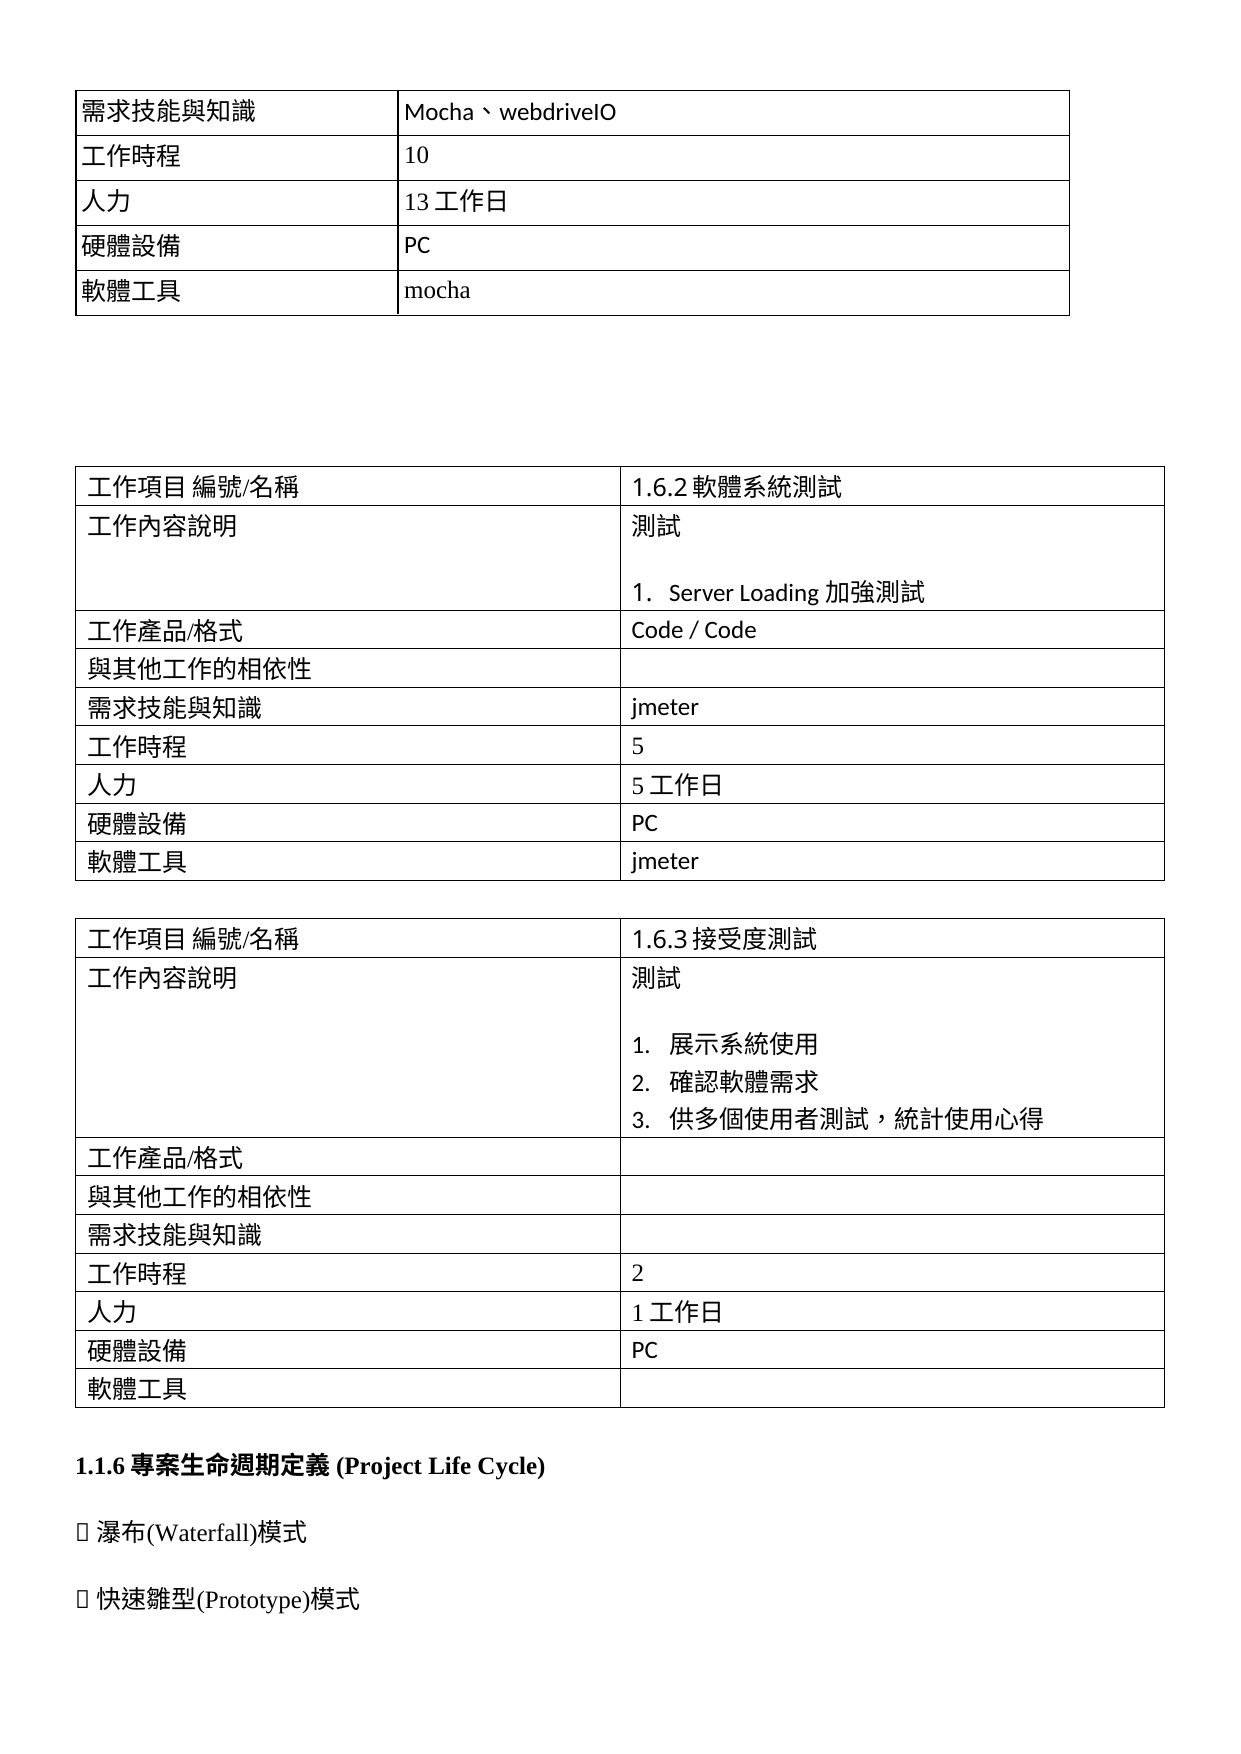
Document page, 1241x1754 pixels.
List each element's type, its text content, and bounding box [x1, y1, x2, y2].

table_cell 工作時程 [76, 1254, 620, 1291]
table_cell PC [621, 804, 1164, 841]
table_cell 軟體工具 [76, 1369, 620, 1407]
table_cell Mocha、webdriveIO [399, 91, 1069, 134]
table_header 工作項目 編號/名稱 [76, 919, 620, 957]
table_cell Code / Code [621, 611, 1164, 648]
table_cell 需求技能與知識 [77, 91, 397, 134]
table_header 工作項目 編號/名稱 [76, 467, 620, 504]
table_cell 工作時程 [77, 136, 397, 179]
table_cell jmeter [621, 842, 1164, 879]
table_cell 5工作日 [621, 765, 1164, 802]
table_cell 與其他工作的相依性 [76, 1176, 620, 1214]
text  瀑布(Waterfall)模式 [75, 1512, 1165, 1549]
table_cell 與其他工作的相依性 [76, 649, 620, 687]
text 1.1.6專案生命週期定義 (Project Life Cycle) [75, 1445, 1165, 1483]
table_cell 測試 展示系統使用 確認軟體需求 供多個使用者測試，統計使用心得 [621, 958, 1164, 1137]
table_cell 工作時程 [76, 726, 620, 764]
table_cell 人力 [76, 765, 620, 802]
table_cell 工作產品/格式 [76, 611, 620, 648]
table_cell 需求技能與知識 [76, 688, 620, 725]
table_cell 硬體設備 [77, 226, 397, 269]
table_cell [621, 1215, 1164, 1252]
table_cell jmeter [621, 688, 1164, 725]
table_cell 工作內容說明 [76, 958, 620, 1137]
table_cell 需求技能與知識 [76, 1215, 620, 1252]
table_cell PC [621, 1331, 1164, 1368]
table_cell 軟體工具 [77, 271, 397, 314]
table_cell 硬體設備 [76, 1331, 620, 1368]
table_cell [621, 1176, 1164, 1214]
table_header 1.6.2軟體系統測試 [621, 467, 1164, 504]
table_cell 測試 Server Loading 加強測試 [621, 506, 1164, 610]
table_cell 軟體工具 [76, 842, 620, 879]
table_cell 工作產品/格式 [76, 1138, 620, 1175]
table_cell 工作內容說明 [76, 506, 620, 610]
table_header 1.6.3接受度測試 [621, 919, 1164, 957]
table_cell PC [399, 226, 1069, 269]
table_cell 人力 [77, 181, 397, 224]
text  快速雛型(Prototype)模式 [75, 1578, 1165, 1616]
table_cell 2 [621, 1254, 1164, 1291]
table_cell 10 [399, 136, 1069, 179]
table_cell mocha [399, 271, 1069, 314]
table_cell 硬體設備 [76, 804, 620, 841]
table_cell [621, 1369, 1164, 1407]
table_cell 13工作日 [399, 181, 1069, 224]
table_cell [621, 1138, 1164, 1175]
table_cell [621, 649, 1164, 687]
table_cell 人力 [76, 1292, 620, 1329]
table_cell 5 [621, 726, 1164, 764]
table_cell 1工作日 [621, 1292, 1164, 1329]
